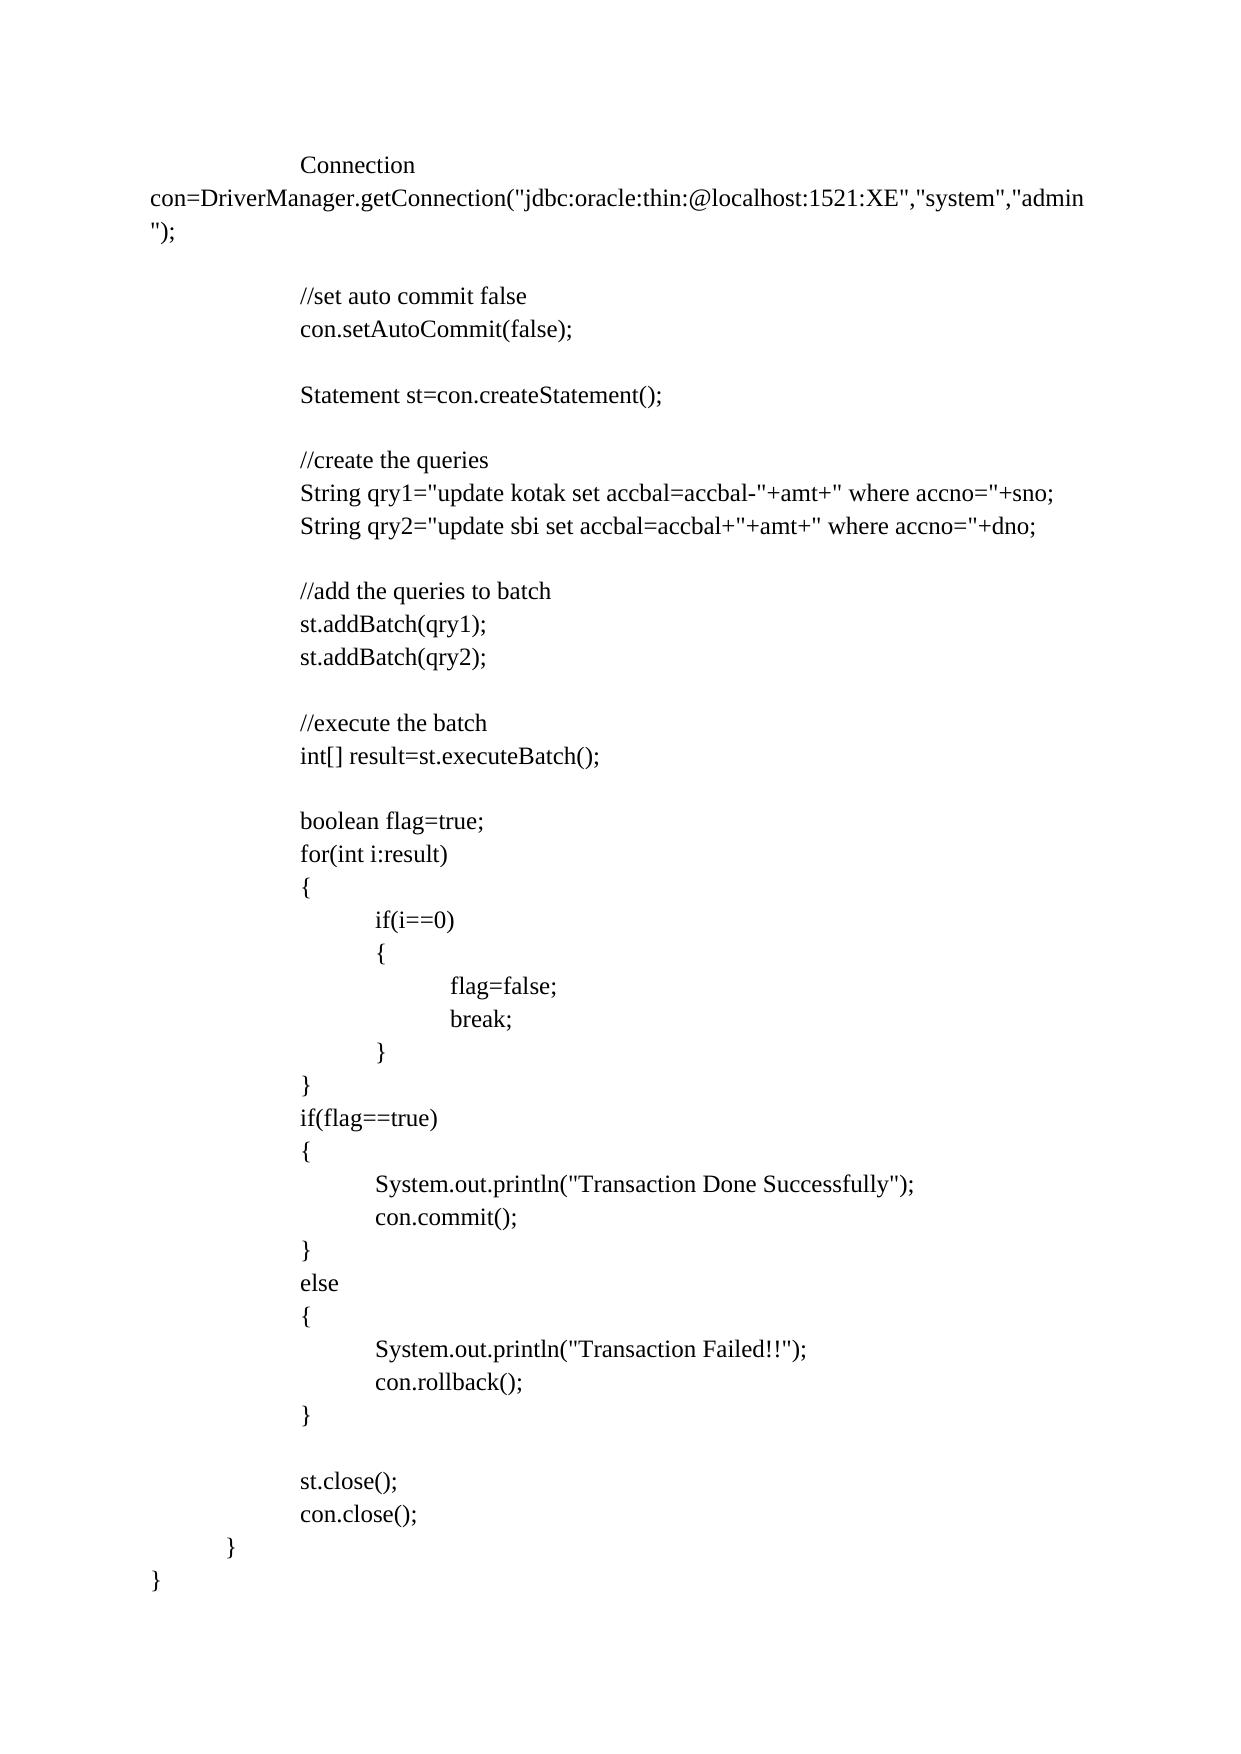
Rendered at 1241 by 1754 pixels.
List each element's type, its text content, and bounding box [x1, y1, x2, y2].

text con.commit(); [150, 1202, 1090, 1231]
text //create the queries [150, 445, 1090, 474]
text con.close(); [150, 1499, 1090, 1527]
text System.out.println("Transaction Done Successfully"); [150, 1169, 1090, 1198]
text int[] result=st.executeBatch(); [150, 741, 1090, 769]
text } [150, 1532, 1090, 1561]
text } [150, 1400, 1090, 1429]
text { [150, 872, 1090, 901]
text for(int i:result) [150, 839, 1090, 868]
text String qry1="update kotak set accbal=accbal-"+amt+" where accno="+sno; [150, 478, 1090, 507]
text } [150, 1037, 1090, 1066]
text if(flag==true) [150, 1103, 1090, 1132]
text st.addBatch(qry2); [150, 642, 1090, 671]
text } [150, 1070, 1090, 1099]
text flag=false; [150, 971, 1090, 1000]
text st.addBatch(qry1); [150, 609, 1090, 638]
text } [150, 1235, 1090, 1264]
text //add the queries to batch [150, 576, 1090, 605]
text { [150, 938, 1090, 967]
text { [150, 1301, 1090, 1330]
text } [150, 1565, 1090, 1593]
text { [150, 1136, 1090, 1165]
text else [150, 1268, 1090, 1297]
text break; [150, 1004, 1090, 1033]
text con.setAutoCommit(false); [150, 314, 1090, 343]
text Statement st=con.createStatement(); [150, 380, 1090, 408]
text con.rollback(); [150, 1367, 1090, 1396]
text boolean flag=true; [150, 806, 1090, 835]
text System.out.println("Transaction Failed!!"); [150, 1334, 1090, 1363]
text //set auto commit false [150, 281, 1090, 310]
text st.close(); [150, 1466, 1090, 1494]
text if(i==0) [150, 905, 1090, 934]
text Connection con=DriverManager.getConnection("jdbc:oracle:thin:@localhost:1521:XE","system","admin"); [150, 150, 1090, 245]
text //execute the batch [150, 708, 1090, 736]
text String qry2="update sbi set accbal=accbal+"+amt+" where accno="+dno; [150, 511, 1090, 540]
